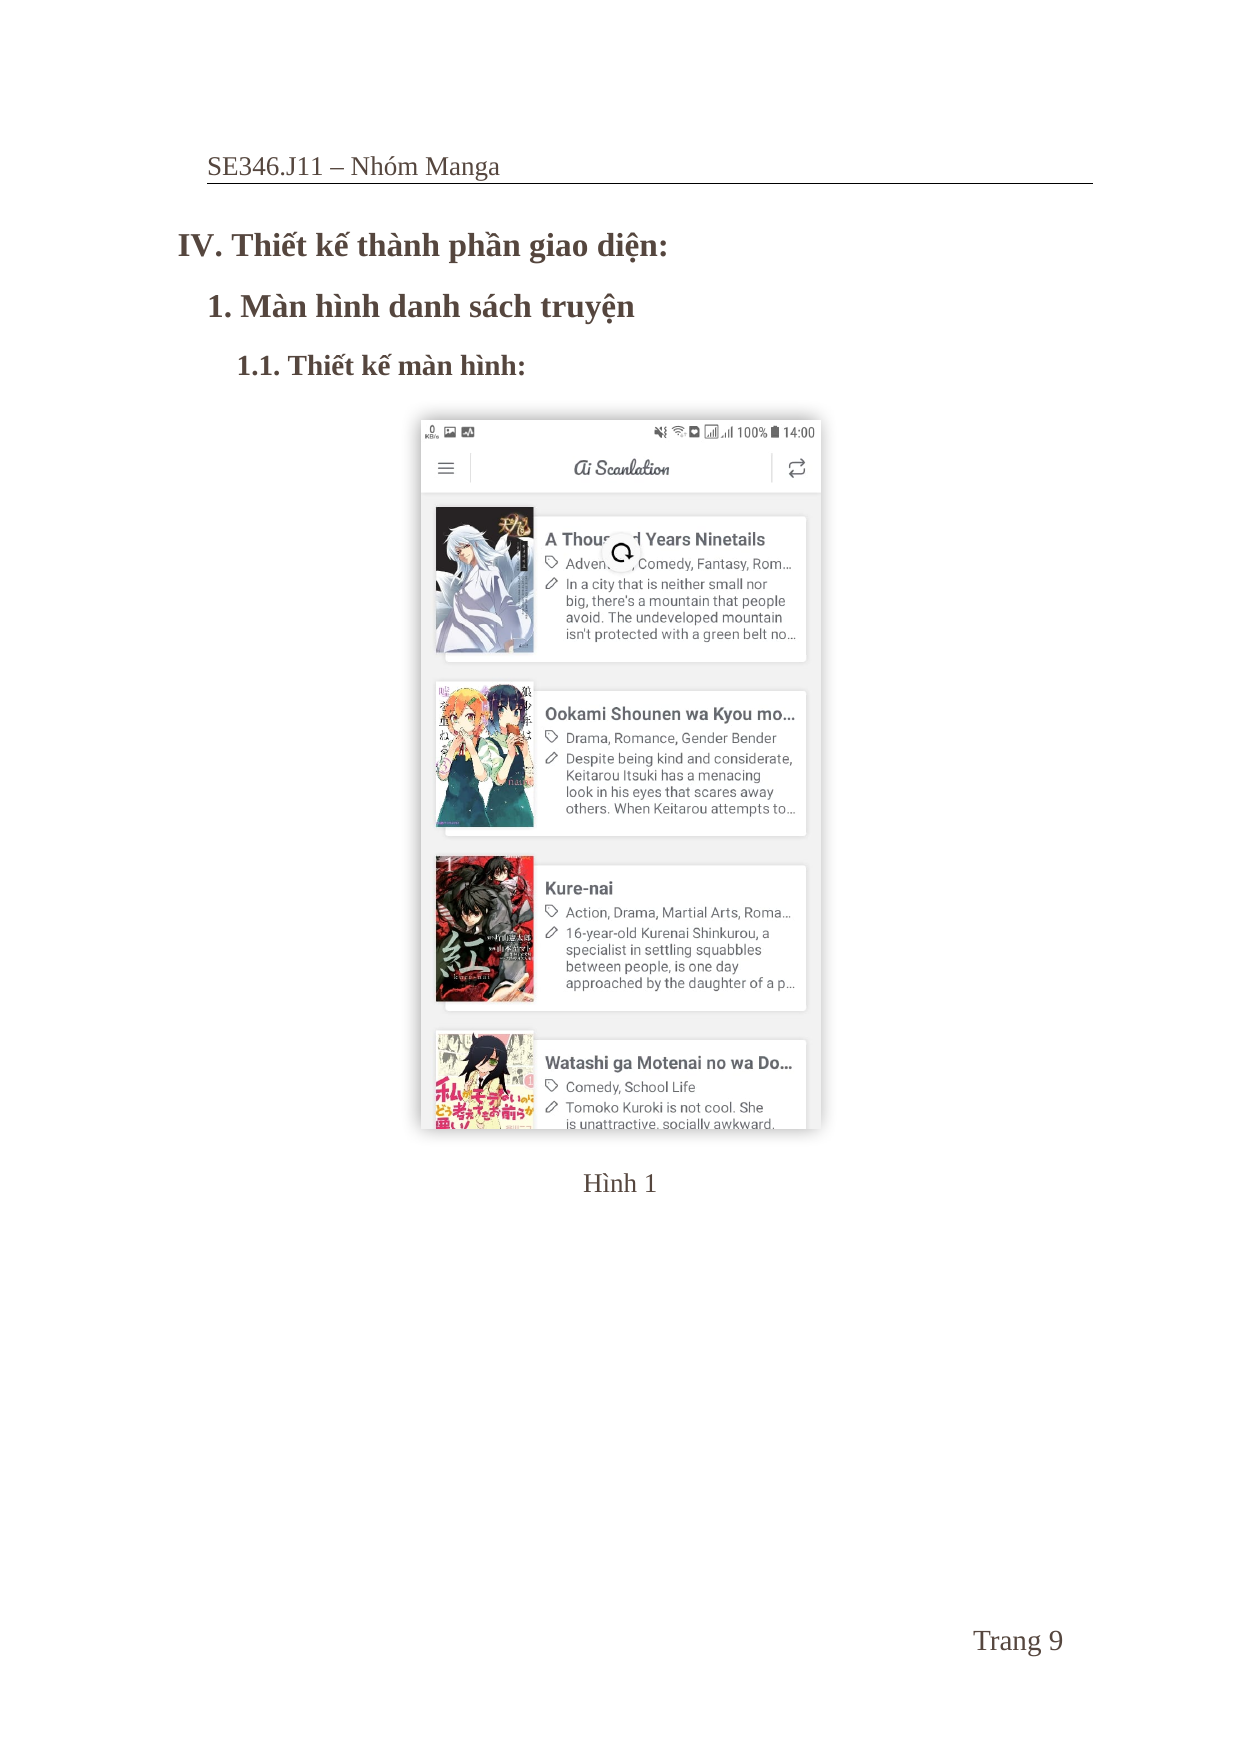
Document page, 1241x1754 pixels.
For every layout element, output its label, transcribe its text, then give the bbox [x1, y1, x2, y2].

picture [421, 420, 821, 1129]
subtitle Thiết kế thành phần giao diện: [177, 225, 1092, 263]
subtitle Màn hình danh sách truyện [207, 286, 1092, 325]
subtitle Thiết kế màn hình: [236, 348, 1092, 382]
text Hình 1 [148, 1167, 1092, 1198]
